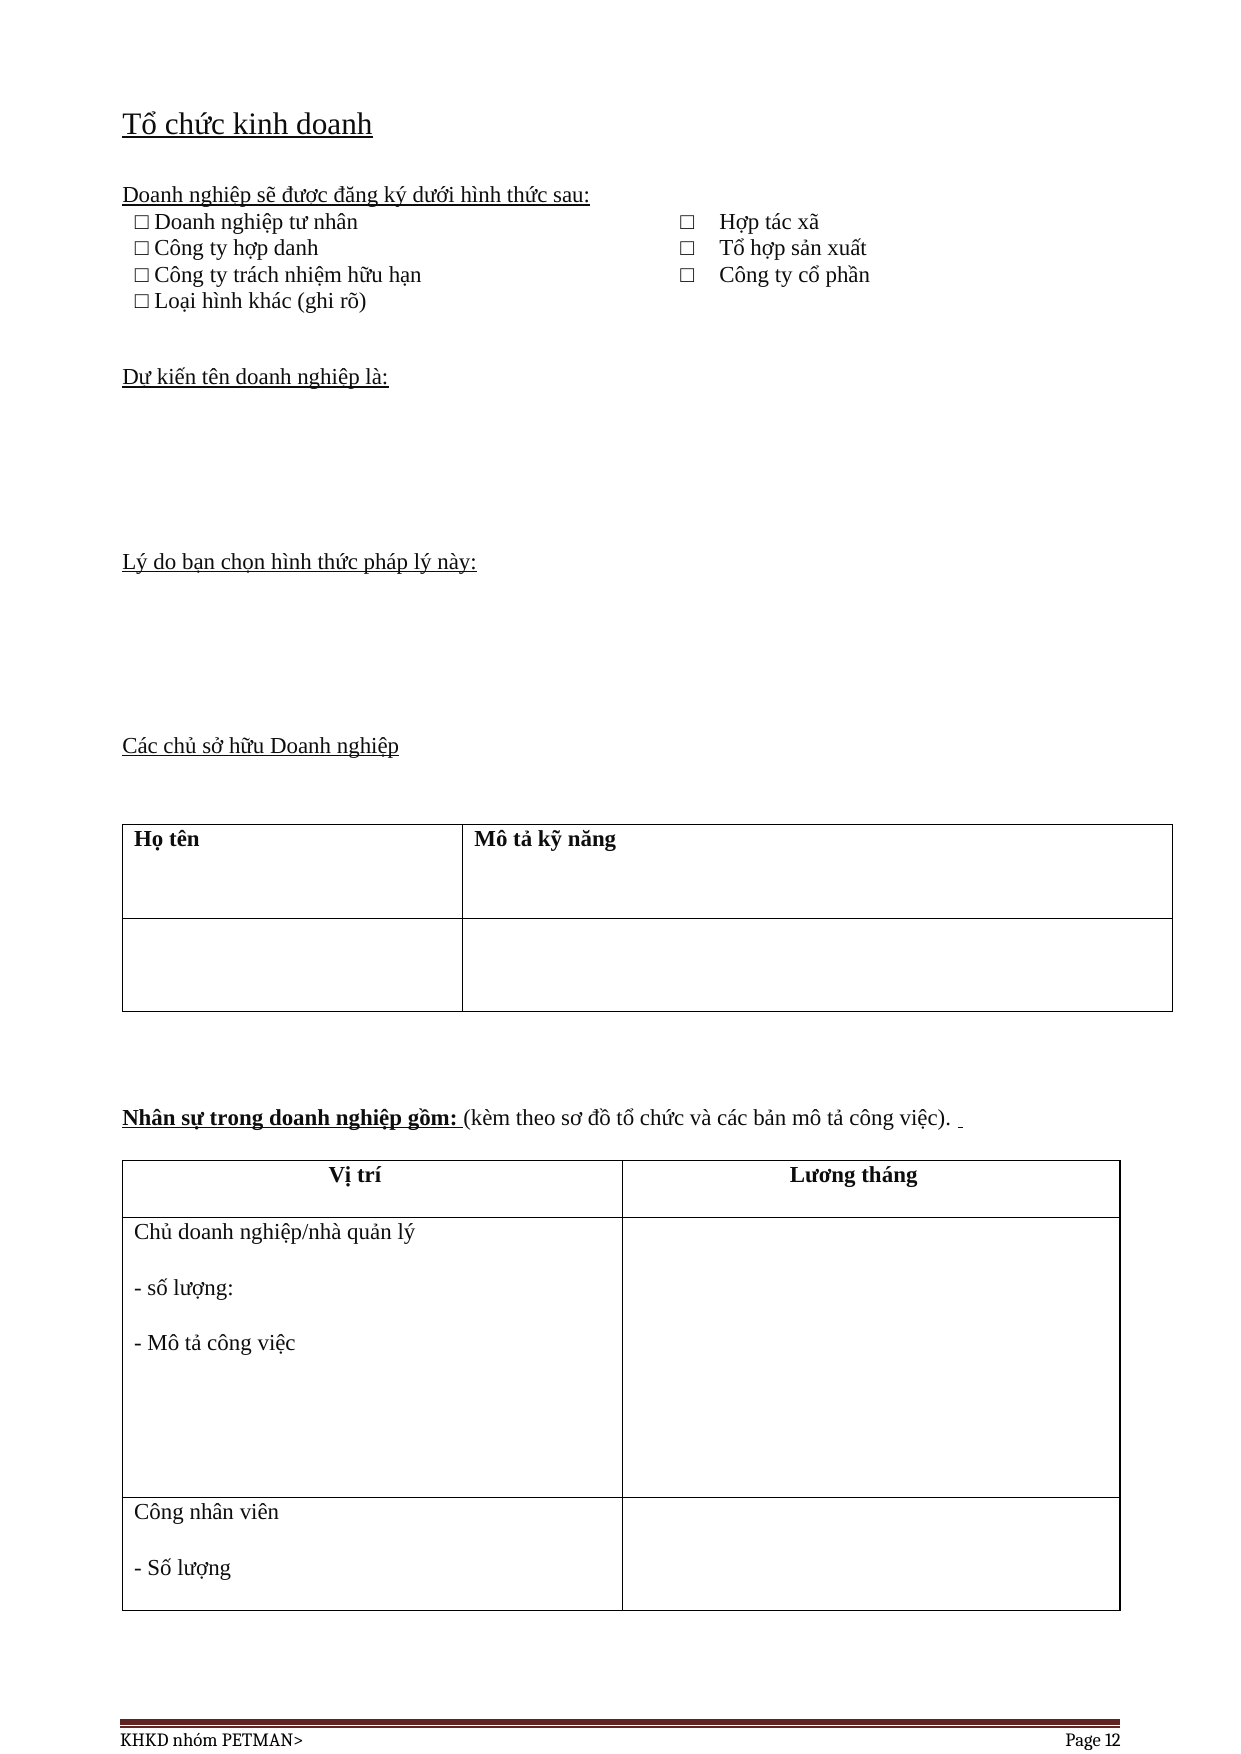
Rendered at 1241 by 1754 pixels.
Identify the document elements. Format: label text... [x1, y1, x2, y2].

table_cell Chủ doanh nghiệp/nhà quản lý - số lượng: - Mô tả công việc [123, 1218, 622, 1497]
text Lý do bạn chọn hình thức pháp lý này: [122, 548, 1120, 574]
table_cell [123, 919, 462, 1011]
text □ Doanh nghiệp tư nhân □ Hợp tác xã [134, 208, 1120, 234]
table_cell [623, 1218, 1119, 1497]
table_header Lương tháng [623, 1161, 1119, 1217]
text □ Công ty trách nhiệm hữu hạn □ Công ty cổ phần [134, 261, 1120, 287]
text Doanh nghiệp sẽ được đăng ký dưới hình thức sau: [122, 182, 1120, 208]
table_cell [123, 1498, 622, 1610]
text □ Công ty hợp danh □ Tổ hợp sản xuất [134, 234, 1120, 261]
text Nhân sự trong doanh nghiệp gồm: (kèm theo sơ đồ tổ chức và các bản mô tả công việc). [122, 1104, 1085, 1130]
text Dự kiến tên doanh nghiệp là: [122, 363, 1120, 390]
table_header Vị trí [123, 1161, 622, 1217]
text □ Loại hình khác (ghi rõ) [134, 287, 1120, 313]
table_cell [463, 919, 1172, 1011]
text Các chủ sở hữu Doanh nghiệp [122, 732, 1120, 758]
subtitle Tổ chức kinh doanh [122, 105, 1120, 141]
table_header Mô tả kỹ năng [463, 825, 1172, 918]
table_cell [623, 1498, 1119, 1610]
table_header Họ tên [123, 825, 462, 918]
